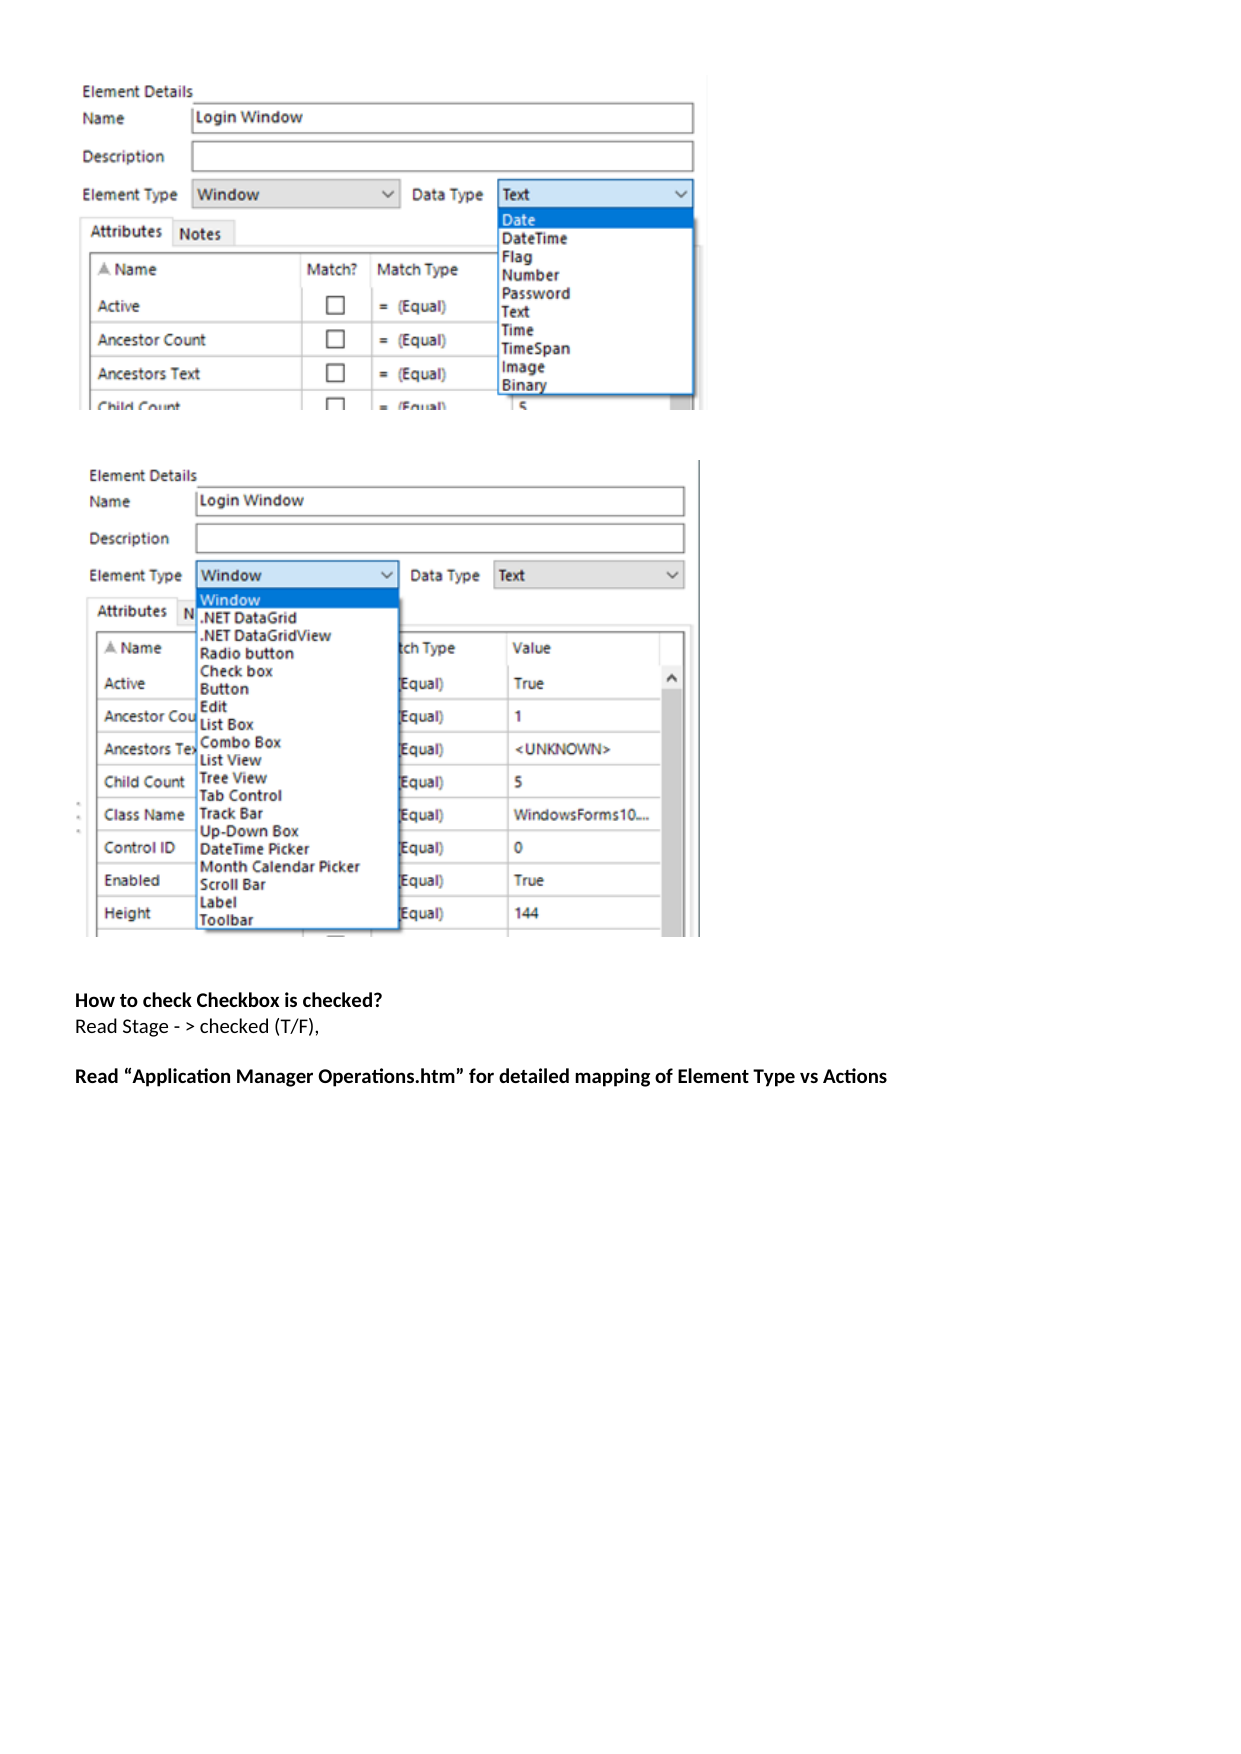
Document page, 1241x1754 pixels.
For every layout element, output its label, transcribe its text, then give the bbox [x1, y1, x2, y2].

text Read “Application Manager Operations.htm” for detailed mapping of Element Type vs Actions [75, 1064, 1165, 1089]
picture [75, 460, 700, 937]
picture [75, 75, 708, 410]
text Read Stage - > checked (T/F), [75, 1013, 1165, 1038]
text How to check Checkbox is checked? [75, 987, 1165, 1013]
